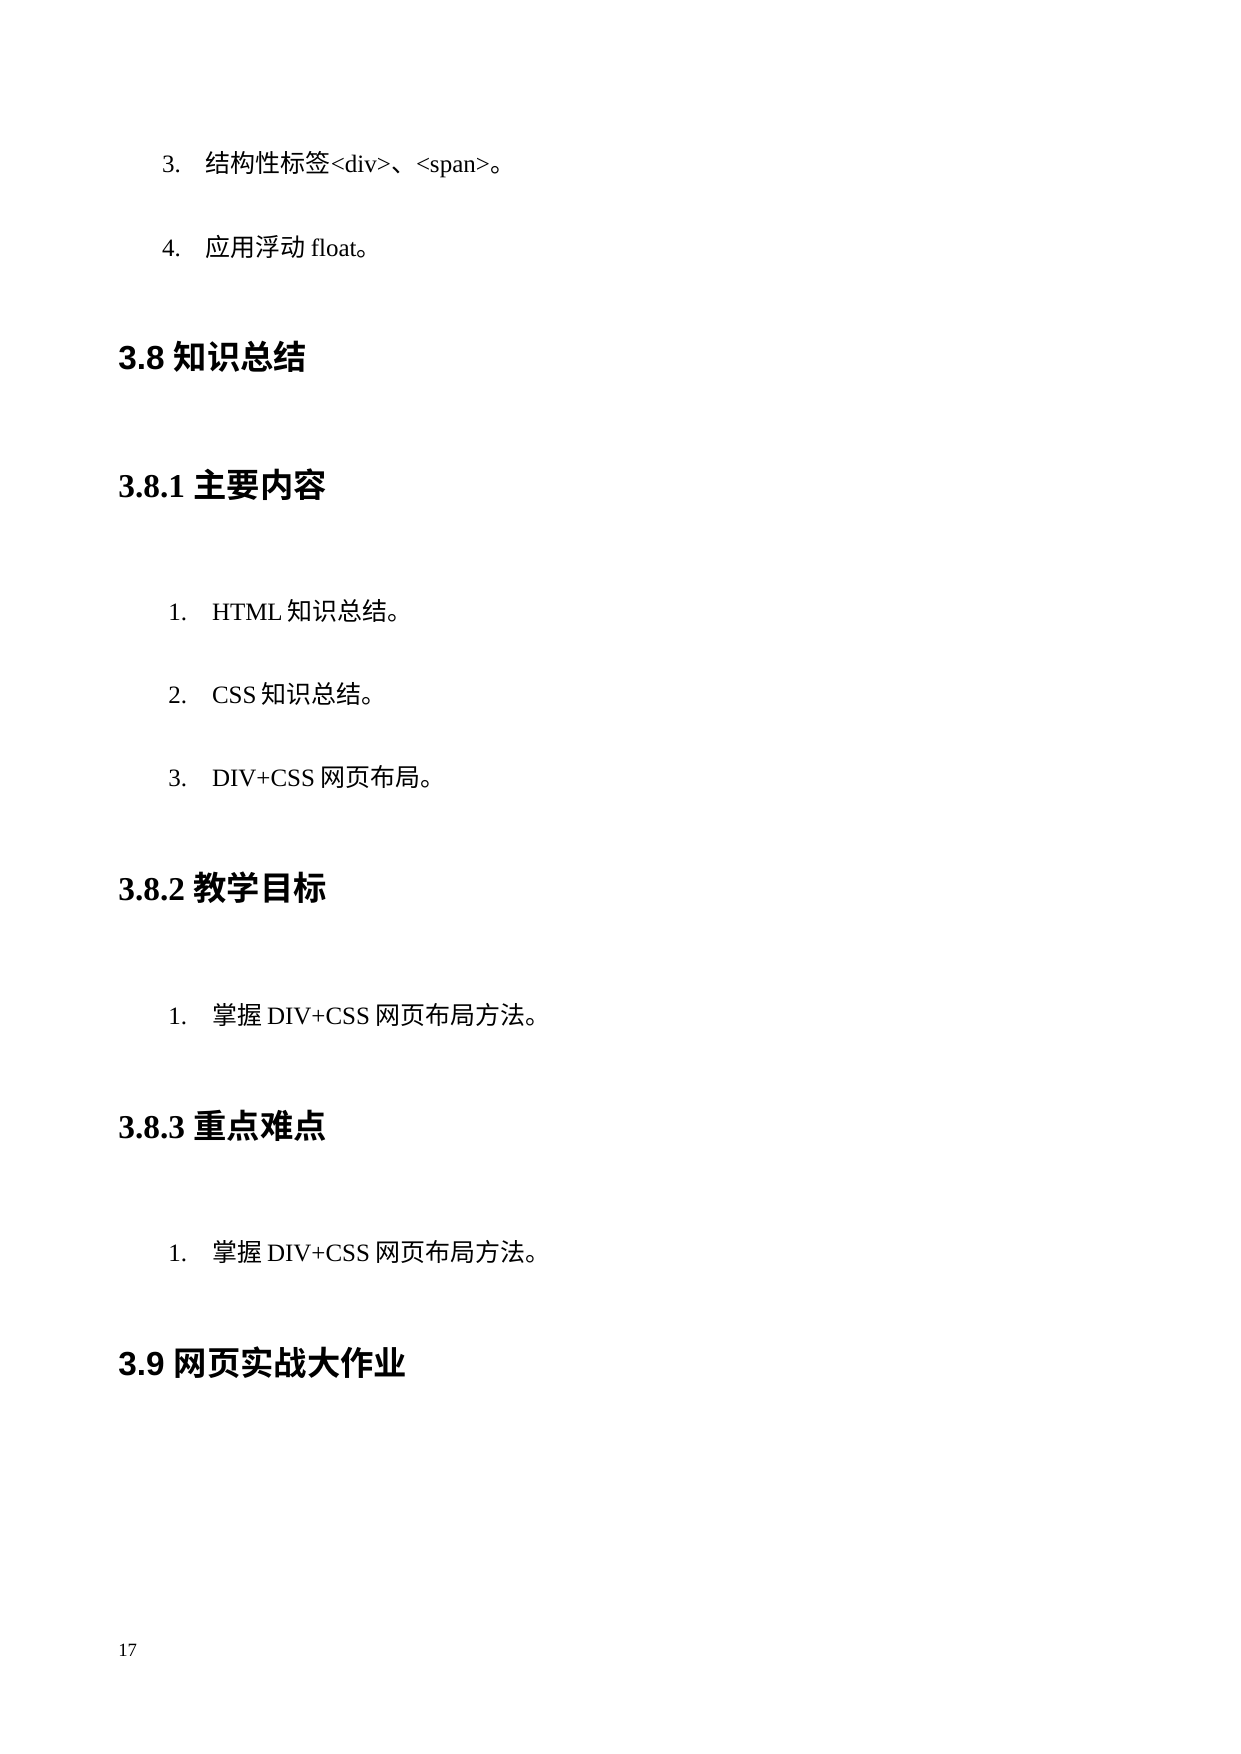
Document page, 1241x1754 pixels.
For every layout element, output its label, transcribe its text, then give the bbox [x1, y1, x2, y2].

list 掌握DIV+CSS网页布局方法。 [168, 1218, 1122, 1283]
list 掌握DIV+CSS网页布局方法。 [168, 981, 1122, 1046]
list DIV+CSS网页布局。 [168, 743, 1122, 808]
list 应用浮动float。 [162, 213, 1122, 278]
list CSS知识总结。 [168, 660, 1122, 725]
list HTML知识总结。 [168, 577, 1122, 642]
list 结构性标签<div>、<span>。 [162, 129, 1122, 194]
